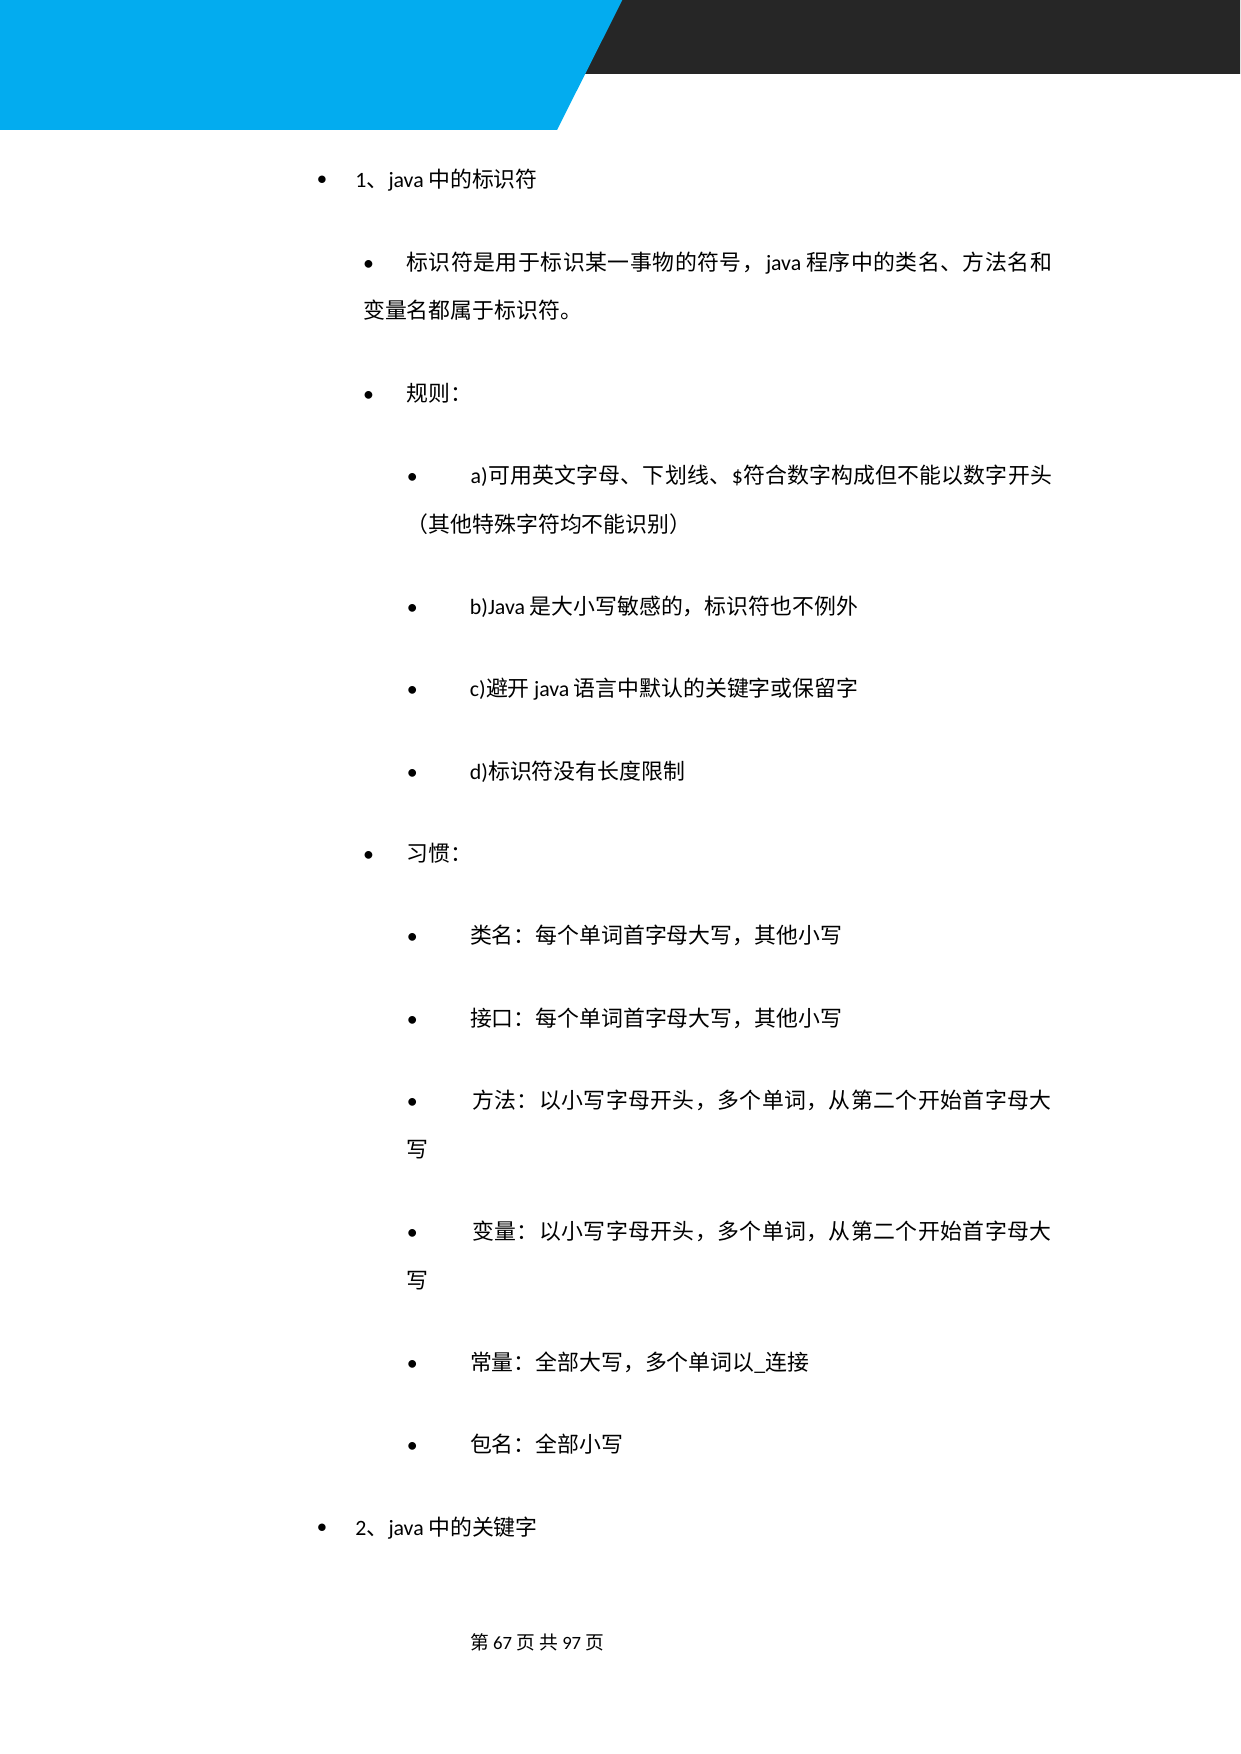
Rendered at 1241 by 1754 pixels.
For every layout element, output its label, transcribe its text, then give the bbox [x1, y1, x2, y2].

text • d)标识符没有长度限制 [407, 753, 1053, 786]
text • 习惯： [363, 836, 1053, 868]
text • 包名：全部小写 [407, 1427, 1053, 1459]
list 1、java中的标识符 [318, 162, 1053, 194]
text • b)Java是大小写敏感的，标识符也不例外 [407, 589, 1053, 621]
text • c)避开java语言中默认的关键字或保留字 [407, 671, 1053, 703]
text • 方法：以小写字母开头，多个单词，从第二个开始首字母大写 [407, 1082, 1053, 1164]
text • 标识符是用于标识某一事物的符号，java程序中的类名、方法名和变量名都属于标识符。 [363, 244, 1053, 326]
text • 规则： [363, 375, 1053, 408]
text • 常量：全部大写，多个单词以_连接 [407, 1344, 1053, 1377]
text • 类名：每个单词首字母大写，其他小写 [407, 918, 1053, 950]
text • a)可用英文字母、下划线、$符合数字构成但不能以数字开头（其他特殊字符均不能识别） [407, 458, 1053, 539]
text • 变量：以小写字母开头，多个单词，从第二个开始首字母大写 [407, 1213, 1053, 1295]
text • 接口：每个单词首字母大写，其他小写 [407, 1000, 1053, 1033]
list 2、java中的关键字 [318, 1509, 1053, 1542]
